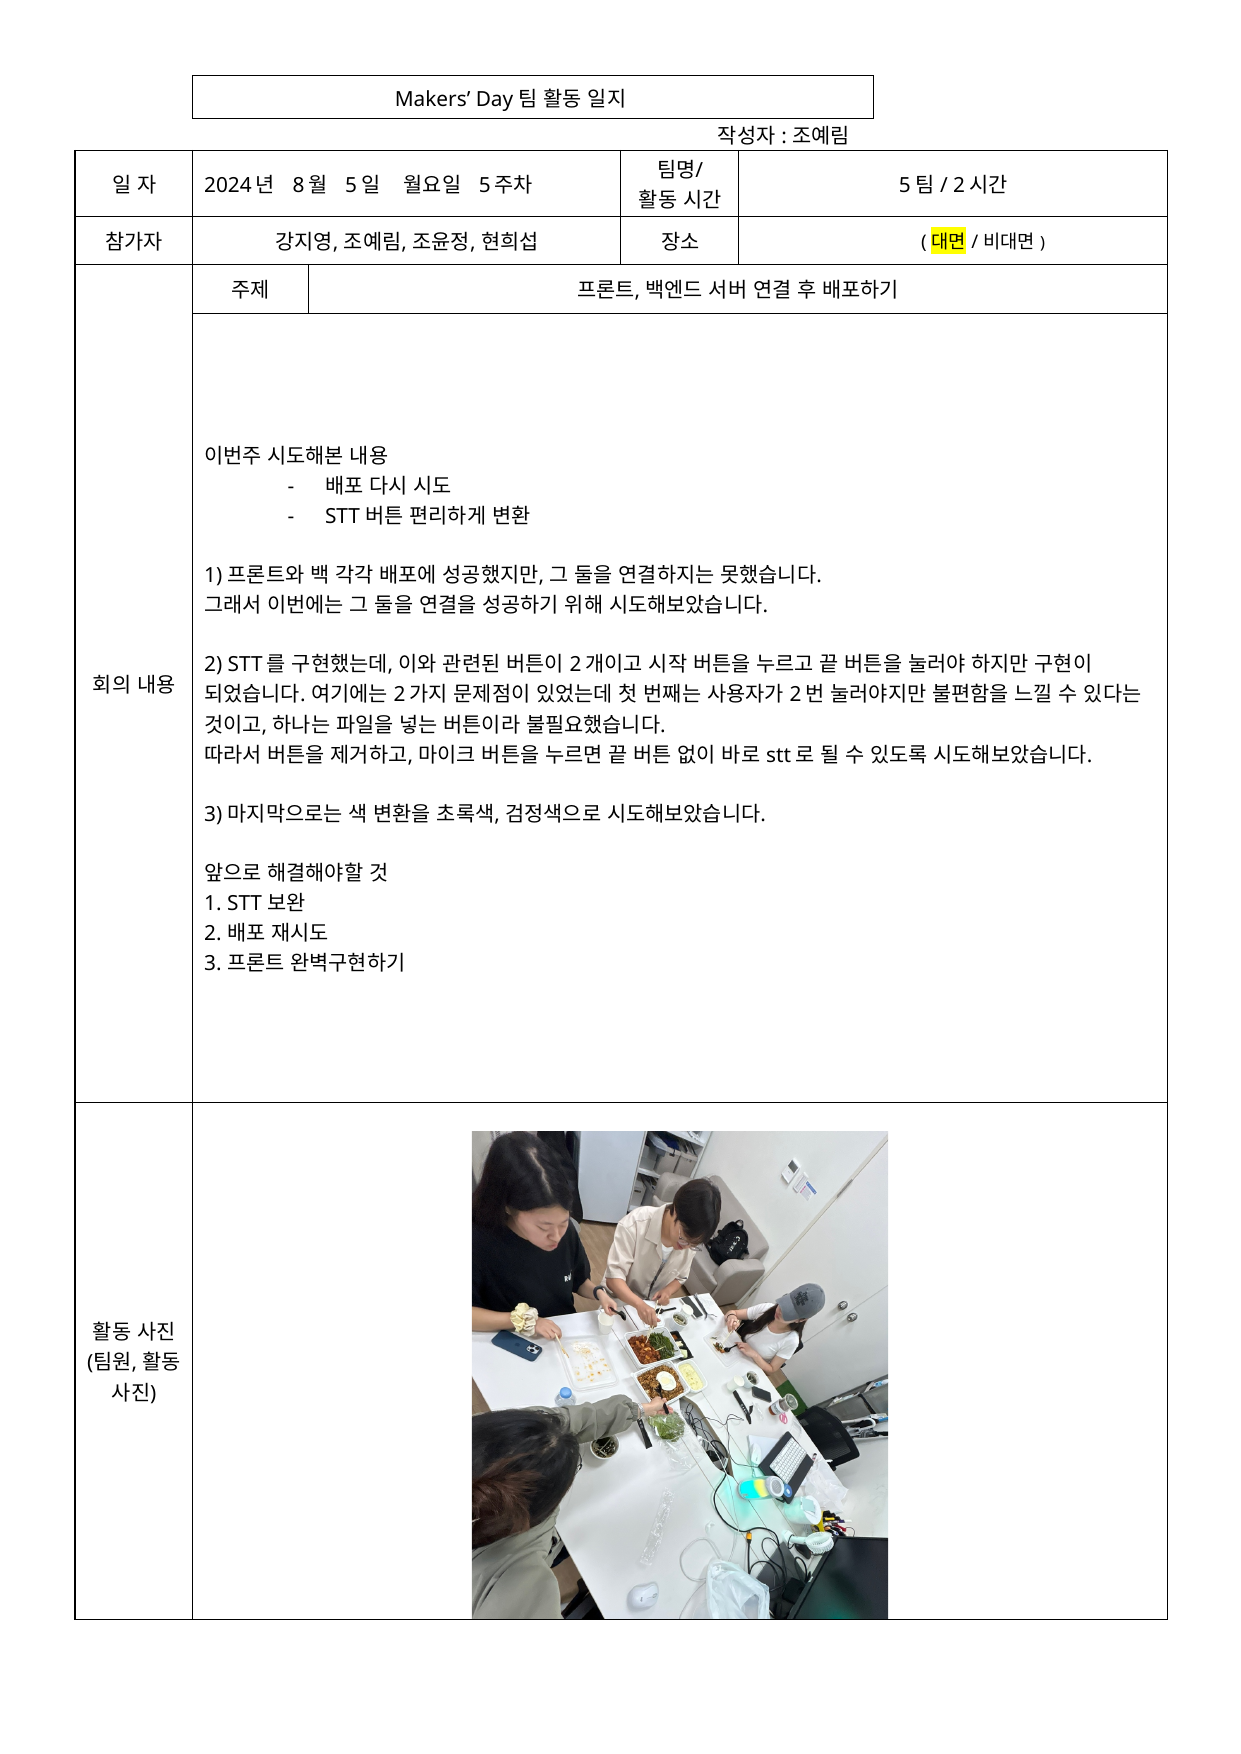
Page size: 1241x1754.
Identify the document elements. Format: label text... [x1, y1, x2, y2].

table_cell 활동 사진 (팀원, 활동 사진) [76, 1103, 192, 1619]
table_header Makers’ Day 팀 활동 일지 [193, 76, 873, 118]
picture [471, 1131, 889, 1619]
table_cell 작성자 : 조예림 [75, 118, 1167, 150]
table_cell 주제 [193, 265, 308, 313]
table_cell 2024년 8월 5일 월요일 5주차 [193, 151, 620, 216]
table_cell 참가자 [76, 217, 192, 264]
table_cell 일 자 [76, 151, 192, 216]
table_cell 회의 내용 [76, 265, 192, 1102]
table_cell [193, 1103, 1167, 1619]
table_cell ( 대면 / 비대면 ) [739, 217, 1167, 264]
table_cell 강지영, 조예림, 조윤정, 현희섭 [193, 217, 620, 264]
table_cell 프론트, 백엔드 서버 연결 후 배포하기 [309, 265, 1167, 313]
table_cell 5팀 / 2시간 [739, 151, 1167, 216]
table_cell 장소 [621, 217, 738, 264]
table_cell 이번주 시도해본 내용 배포 다시 시도 STT 버튼 편리하게 변환 1) 프론트와 백 각각 배포에 성공했지만, 그 둘을 연결하지는 못했습니다. 그래서 이번에는 그 둘을 연결을 성공하기 위해 시도해보았습니다. 2) STT를 구현했는데, 이와 관련된 버튼이 2개이고 시작 버튼을 누르고 끝 버튼을 눌러야 하지만 구현이 되었습니다. 여기에는 2가지 문제점이 있었는데 첫 번째는 사용자가 2번 눌러야지만 불편함을 느낄 수 있다는 것이고, 하나는 파일을 넣는 버튼이라 불필요했습니다. 따라서 버튼을 제거하고, 마이크 버튼을 누르면 끝 버튼 없이 바로 stt로 될 수 있도록 시도해보았습니다. 3) 마지막으로는 색 변환을 초록색, 검정색으로 시도해보았습니다. 앞으로 해결해야할 것 1. STT 보완 2. 배포 재시도 3. 프론트 완벽구현하기 [193, 314, 1167, 1102]
table_cell 팀명/ 활동 시간 [621, 151, 738, 216]
